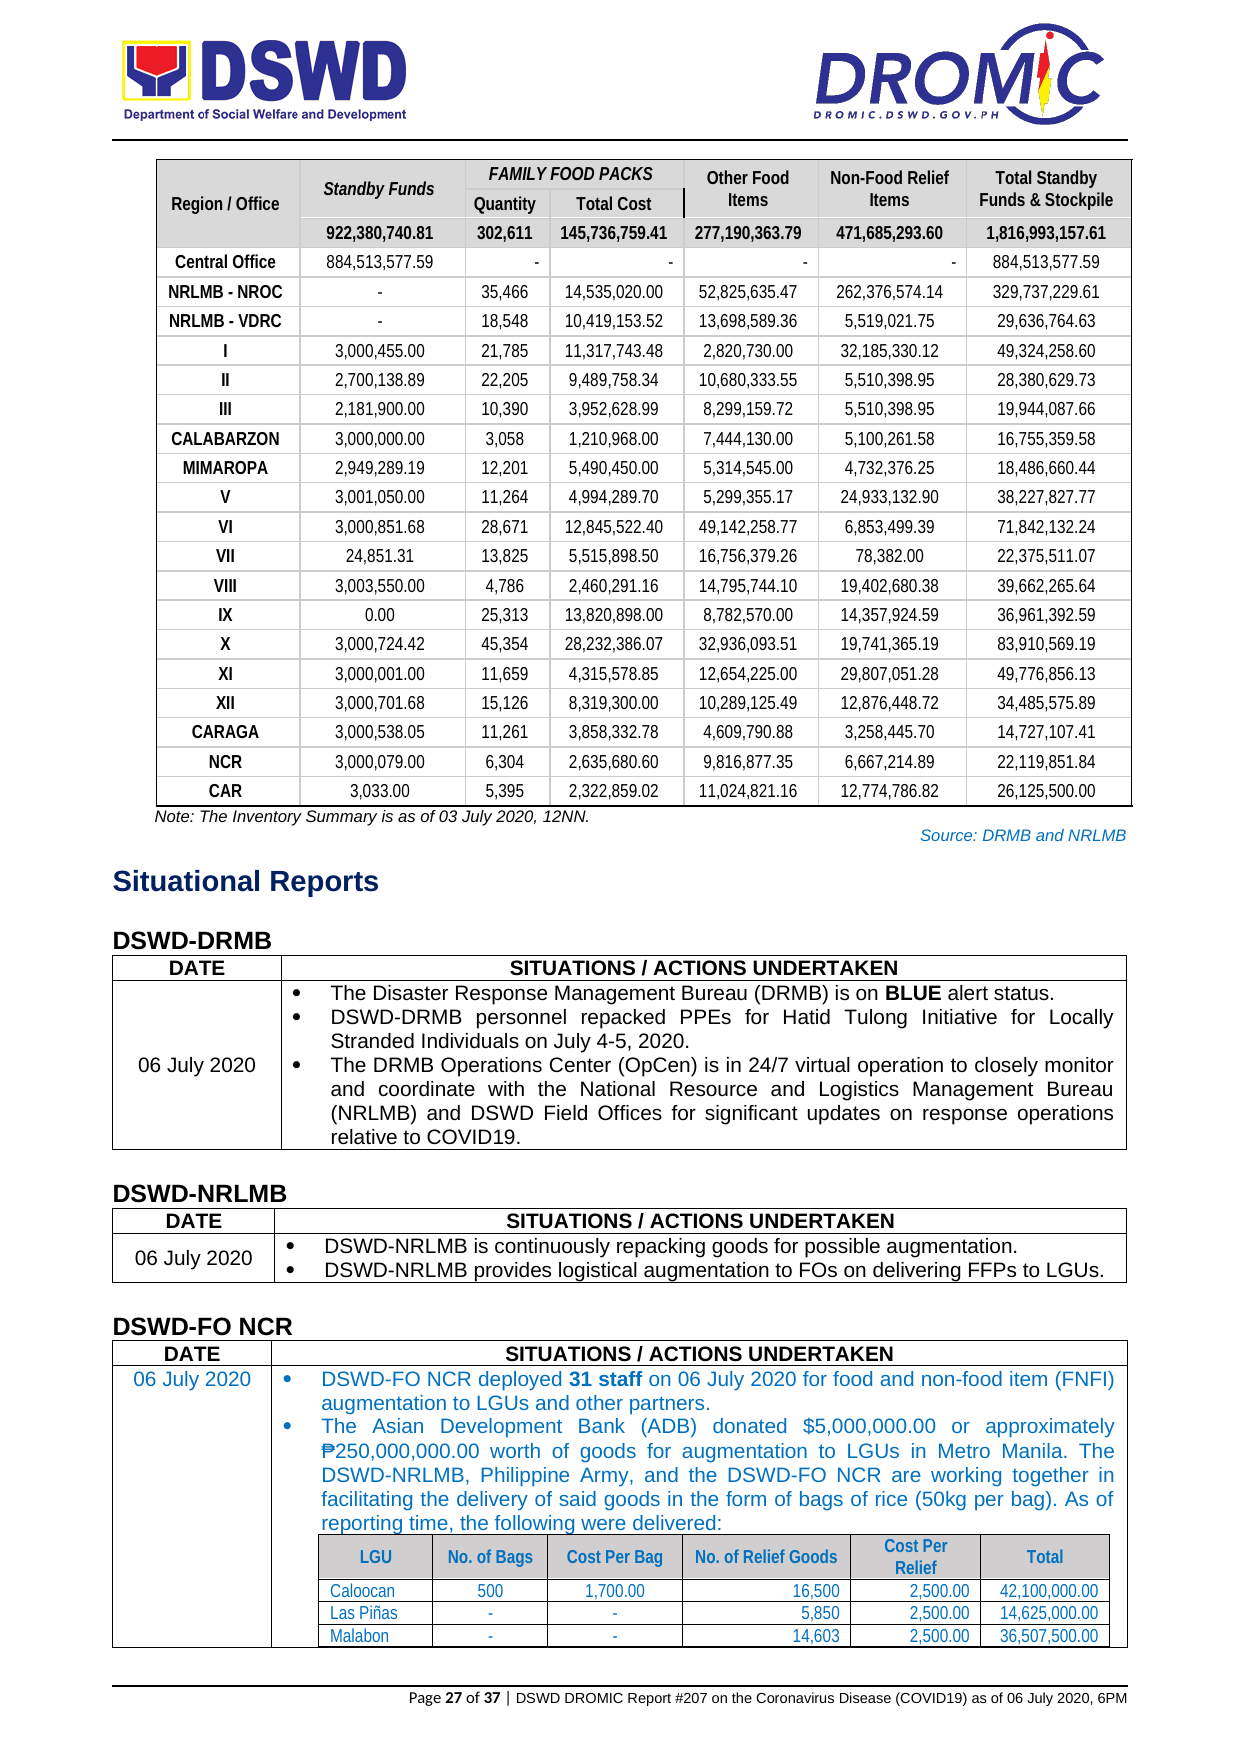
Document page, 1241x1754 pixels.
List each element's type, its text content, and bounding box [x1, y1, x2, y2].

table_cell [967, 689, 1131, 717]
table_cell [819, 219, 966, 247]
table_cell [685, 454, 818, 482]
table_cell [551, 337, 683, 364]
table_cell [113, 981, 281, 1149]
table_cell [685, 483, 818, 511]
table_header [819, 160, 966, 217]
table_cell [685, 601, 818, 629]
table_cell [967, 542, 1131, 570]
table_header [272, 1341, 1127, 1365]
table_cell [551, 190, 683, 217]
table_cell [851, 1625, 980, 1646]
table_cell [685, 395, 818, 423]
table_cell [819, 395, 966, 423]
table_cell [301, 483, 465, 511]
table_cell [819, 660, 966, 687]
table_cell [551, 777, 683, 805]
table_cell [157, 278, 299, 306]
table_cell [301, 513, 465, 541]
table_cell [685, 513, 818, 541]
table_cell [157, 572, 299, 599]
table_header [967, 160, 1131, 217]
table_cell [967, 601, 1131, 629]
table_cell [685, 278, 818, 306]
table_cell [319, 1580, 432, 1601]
text DSWD-FO NCR [112, 1312, 1128, 1340]
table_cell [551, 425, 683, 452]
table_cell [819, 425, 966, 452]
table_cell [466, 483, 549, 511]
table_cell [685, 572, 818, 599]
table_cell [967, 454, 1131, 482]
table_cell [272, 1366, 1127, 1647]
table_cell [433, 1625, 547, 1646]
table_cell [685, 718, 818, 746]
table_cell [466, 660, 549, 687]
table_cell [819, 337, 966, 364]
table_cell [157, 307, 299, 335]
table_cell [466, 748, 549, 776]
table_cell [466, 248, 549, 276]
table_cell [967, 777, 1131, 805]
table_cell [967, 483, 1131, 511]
picture [112, 37, 416, 125]
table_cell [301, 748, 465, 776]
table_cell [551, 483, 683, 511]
text Situational Reports [112, 864, 1128, 897]
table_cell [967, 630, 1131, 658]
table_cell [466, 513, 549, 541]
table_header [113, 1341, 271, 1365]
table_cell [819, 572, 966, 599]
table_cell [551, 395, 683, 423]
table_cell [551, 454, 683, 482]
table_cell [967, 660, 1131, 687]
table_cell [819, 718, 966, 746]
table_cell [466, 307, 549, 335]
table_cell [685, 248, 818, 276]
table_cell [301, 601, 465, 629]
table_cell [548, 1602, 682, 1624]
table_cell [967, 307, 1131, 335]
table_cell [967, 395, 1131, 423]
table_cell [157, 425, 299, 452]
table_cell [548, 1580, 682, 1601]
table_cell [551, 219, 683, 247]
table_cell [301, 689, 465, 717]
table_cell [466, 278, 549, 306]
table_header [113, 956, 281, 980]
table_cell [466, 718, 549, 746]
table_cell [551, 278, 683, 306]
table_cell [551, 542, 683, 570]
text DSWD-NRLMB [112, 1179, 1128, 1208]
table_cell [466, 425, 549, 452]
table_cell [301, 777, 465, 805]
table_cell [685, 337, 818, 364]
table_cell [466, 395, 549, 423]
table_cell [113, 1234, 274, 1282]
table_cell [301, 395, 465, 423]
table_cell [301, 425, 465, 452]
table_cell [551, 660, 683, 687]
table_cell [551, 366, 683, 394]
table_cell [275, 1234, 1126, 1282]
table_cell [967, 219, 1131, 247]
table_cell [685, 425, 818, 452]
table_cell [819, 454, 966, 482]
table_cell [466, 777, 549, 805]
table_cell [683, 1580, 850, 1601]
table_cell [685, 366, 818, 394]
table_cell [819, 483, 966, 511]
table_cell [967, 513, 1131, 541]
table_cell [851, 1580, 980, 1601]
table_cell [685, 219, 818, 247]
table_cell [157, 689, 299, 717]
text Note: The Inventory Summary is as of 03 July 2020, 12NN. [112, 806, 1128, 826]
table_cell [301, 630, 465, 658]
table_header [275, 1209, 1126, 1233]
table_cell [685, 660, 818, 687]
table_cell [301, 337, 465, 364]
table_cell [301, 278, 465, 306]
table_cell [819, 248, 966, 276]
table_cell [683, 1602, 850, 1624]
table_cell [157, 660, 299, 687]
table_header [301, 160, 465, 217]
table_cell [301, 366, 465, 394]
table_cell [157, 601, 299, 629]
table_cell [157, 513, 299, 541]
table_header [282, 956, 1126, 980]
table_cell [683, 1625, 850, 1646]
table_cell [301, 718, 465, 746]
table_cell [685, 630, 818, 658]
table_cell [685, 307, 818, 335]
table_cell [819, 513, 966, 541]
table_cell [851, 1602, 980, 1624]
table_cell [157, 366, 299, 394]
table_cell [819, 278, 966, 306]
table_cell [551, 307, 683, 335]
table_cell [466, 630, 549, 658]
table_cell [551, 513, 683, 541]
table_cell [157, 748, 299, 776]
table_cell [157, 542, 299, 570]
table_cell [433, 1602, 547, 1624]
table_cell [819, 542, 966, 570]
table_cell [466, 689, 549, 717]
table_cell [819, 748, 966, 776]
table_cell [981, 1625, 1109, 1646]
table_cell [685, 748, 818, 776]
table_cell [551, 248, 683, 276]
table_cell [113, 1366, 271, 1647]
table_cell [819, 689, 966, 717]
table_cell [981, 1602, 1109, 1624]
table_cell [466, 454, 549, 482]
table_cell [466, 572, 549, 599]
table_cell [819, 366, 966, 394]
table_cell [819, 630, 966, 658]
text DSWD-DRMB [112, 926, 1128, 955]
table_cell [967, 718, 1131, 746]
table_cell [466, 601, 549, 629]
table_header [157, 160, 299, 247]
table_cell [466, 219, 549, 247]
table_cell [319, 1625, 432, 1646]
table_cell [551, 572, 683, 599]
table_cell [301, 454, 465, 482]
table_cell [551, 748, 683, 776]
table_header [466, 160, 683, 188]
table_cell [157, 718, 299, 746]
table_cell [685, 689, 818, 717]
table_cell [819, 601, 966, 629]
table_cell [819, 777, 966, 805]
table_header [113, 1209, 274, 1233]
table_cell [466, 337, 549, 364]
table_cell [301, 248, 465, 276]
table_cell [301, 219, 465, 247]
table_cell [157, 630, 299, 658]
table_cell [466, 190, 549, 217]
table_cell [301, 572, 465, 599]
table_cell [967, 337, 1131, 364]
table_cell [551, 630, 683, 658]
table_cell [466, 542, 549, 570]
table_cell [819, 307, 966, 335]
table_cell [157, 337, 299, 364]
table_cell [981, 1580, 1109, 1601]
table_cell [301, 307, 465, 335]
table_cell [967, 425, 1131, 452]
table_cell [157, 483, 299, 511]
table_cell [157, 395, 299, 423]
picture [781, 23, 1133, 125]
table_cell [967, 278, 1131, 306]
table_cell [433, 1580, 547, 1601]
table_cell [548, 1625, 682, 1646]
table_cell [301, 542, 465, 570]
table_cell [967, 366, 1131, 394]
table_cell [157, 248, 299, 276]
text Source: DRMB and NRLMB [112, 826, 1128, 845]
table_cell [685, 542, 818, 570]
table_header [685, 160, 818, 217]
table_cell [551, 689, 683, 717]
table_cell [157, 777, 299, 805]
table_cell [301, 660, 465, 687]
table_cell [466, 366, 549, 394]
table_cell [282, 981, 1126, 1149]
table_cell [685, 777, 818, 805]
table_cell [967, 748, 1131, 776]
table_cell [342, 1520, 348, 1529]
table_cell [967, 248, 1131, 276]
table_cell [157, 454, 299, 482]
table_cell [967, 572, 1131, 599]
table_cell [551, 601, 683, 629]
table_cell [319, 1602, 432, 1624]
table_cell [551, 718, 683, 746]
